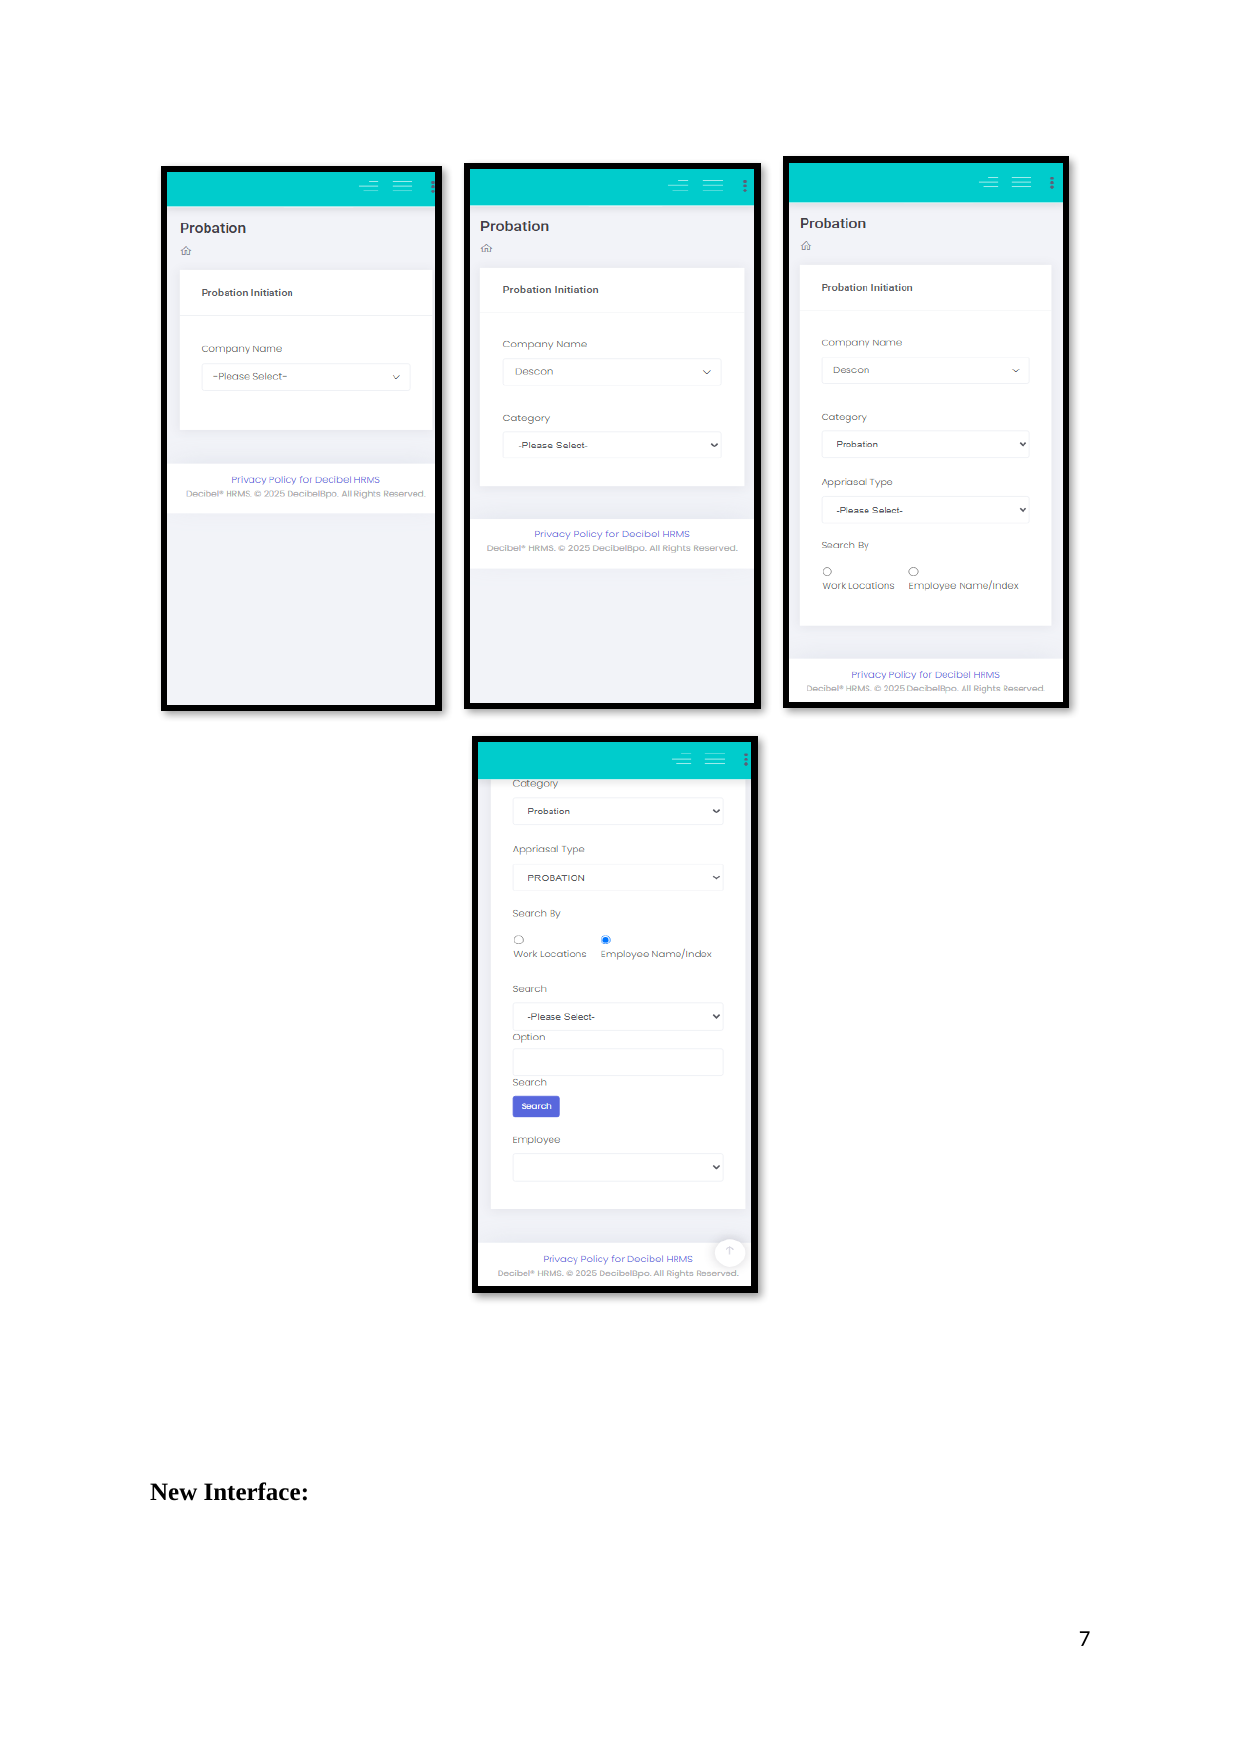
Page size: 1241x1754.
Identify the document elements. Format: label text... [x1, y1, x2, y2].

picture [478, 742, 751, 1286]
picture [789, 163, 1063, 702]
picture [167, 172, 435, 705]
text New Interface: [150, 1477, 1090, 1506]
picture [470, 169, 754, 703]
